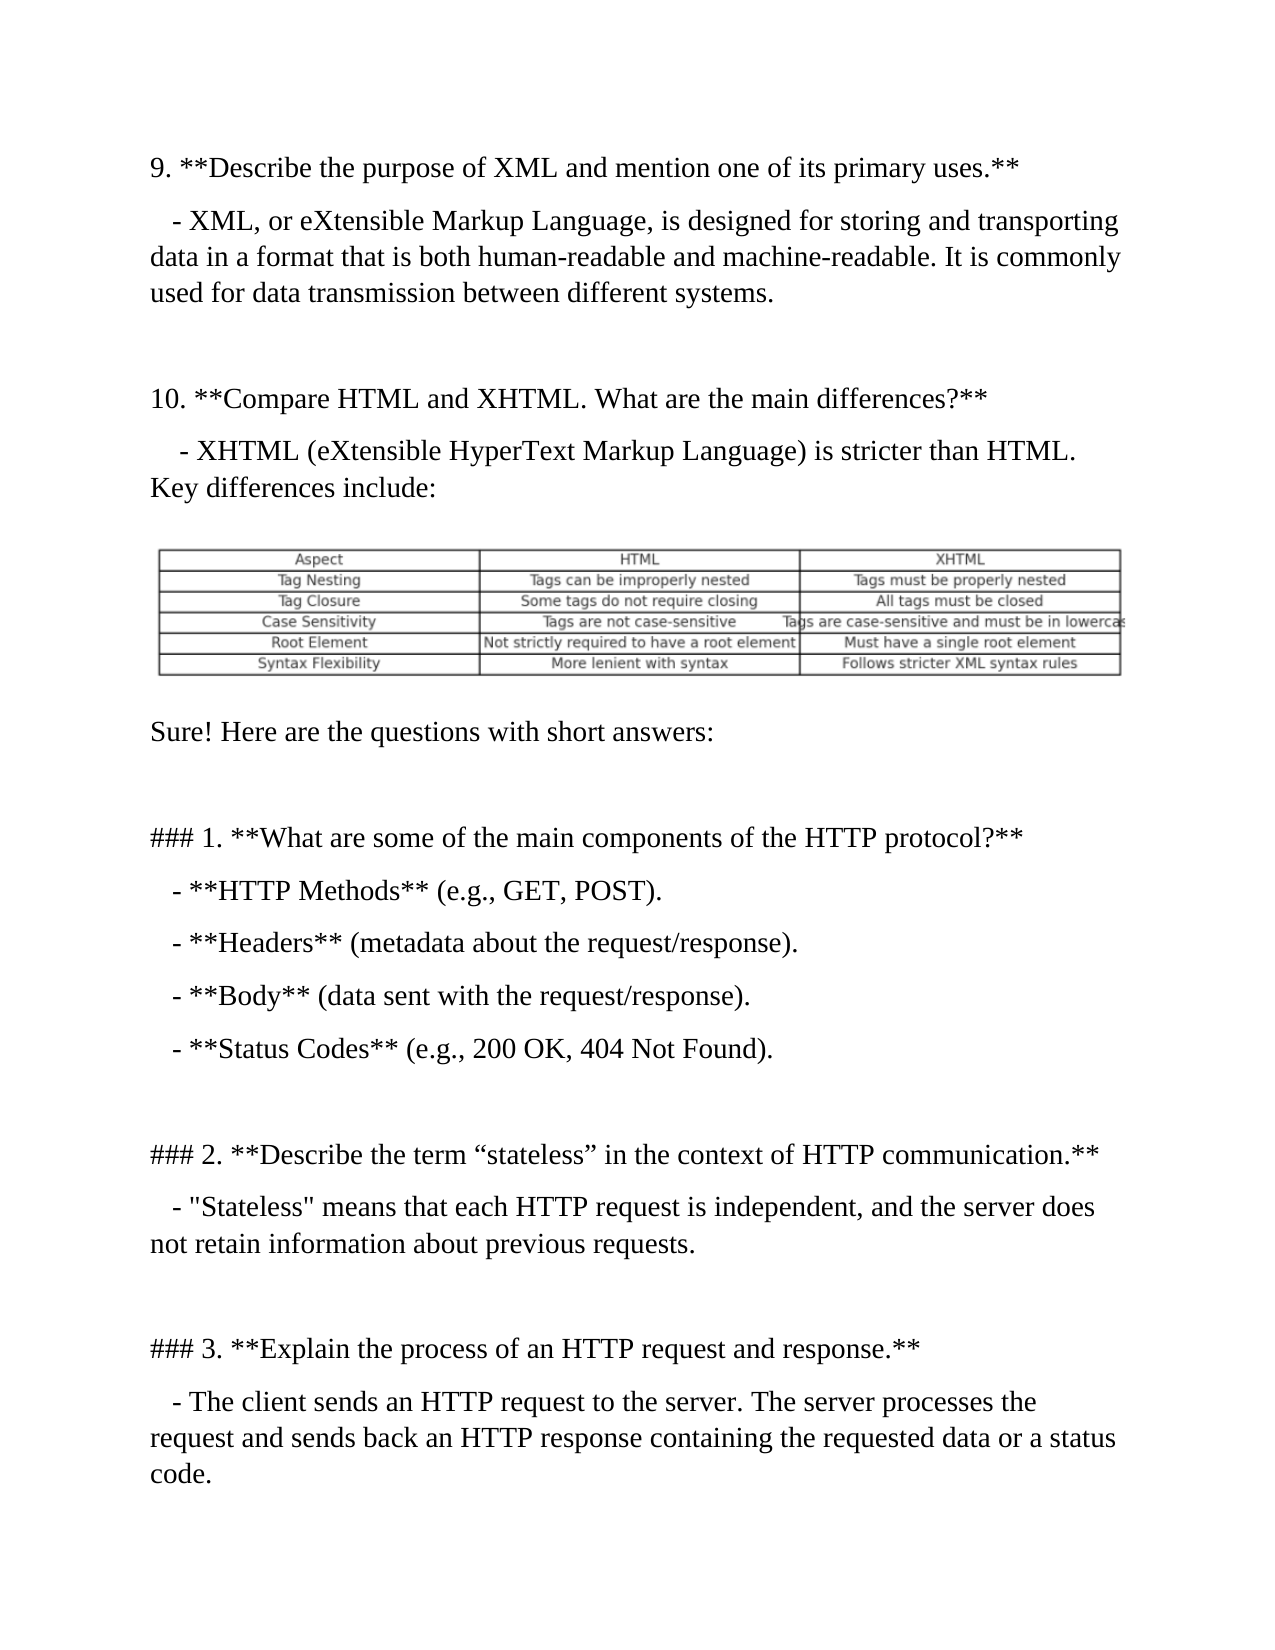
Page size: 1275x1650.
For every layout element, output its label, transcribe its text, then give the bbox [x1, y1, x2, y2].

text 10. **Compare HTML and XHTML. What are the main differences?** [150, 381, 1125, 414]
text - The client sends an HTTP request to the server. The server processes the request and sends back an HTTP response containing the requested data or a status code. [150, 1384, 1125, 1490]
text - **Headers** (metadata about the request/response). [150, 926, 1125, 959]
picture [150, 522, 1125, 696]
text - XML, or eXtensible Markup Language, is designed for storing and transporting data in a format that is both human-readable and machine-readable. It is commonly used for data transmission between different systems. [150, 203, 1125, 309]
text - **Body** (data sent with the request/response). [150, 978, 1125, 1012]
text - **Status Codes** (e.g., 200 OK, 404 Not Found). [150, 1031, 1125, 1065]
text Sure! Here are the questions with short answers: [150, 714, 1125, 748]
text - **HTTP Methods** (e.g., GET, POST). [150, 873, 1125, 906]
text - "Stateless" means that each HTTP request is independent, and the server does not retain information about previous requests. [150, 1189, 1125, 1259]
text ### 2. **Describe the term “stateless” in the context of HTTP communication.** [150, 1137, 1125, 1170]
text 9. **Describe the purpose of XML and mention one of its primary uses.** [150, 150, 1125, 183]
text ### 1. **What are some of the main components of the HTTP protocol?** [150, 820, 1125, 853]
text ### 3. **Explain the process of an HTTP request and response.** [150, 1331, 1125, 1365]
text - XHTML (eXtensible HyperText Markup Language) is stricter than HTML. Key differences include: [150, 433, 1125, 503]
